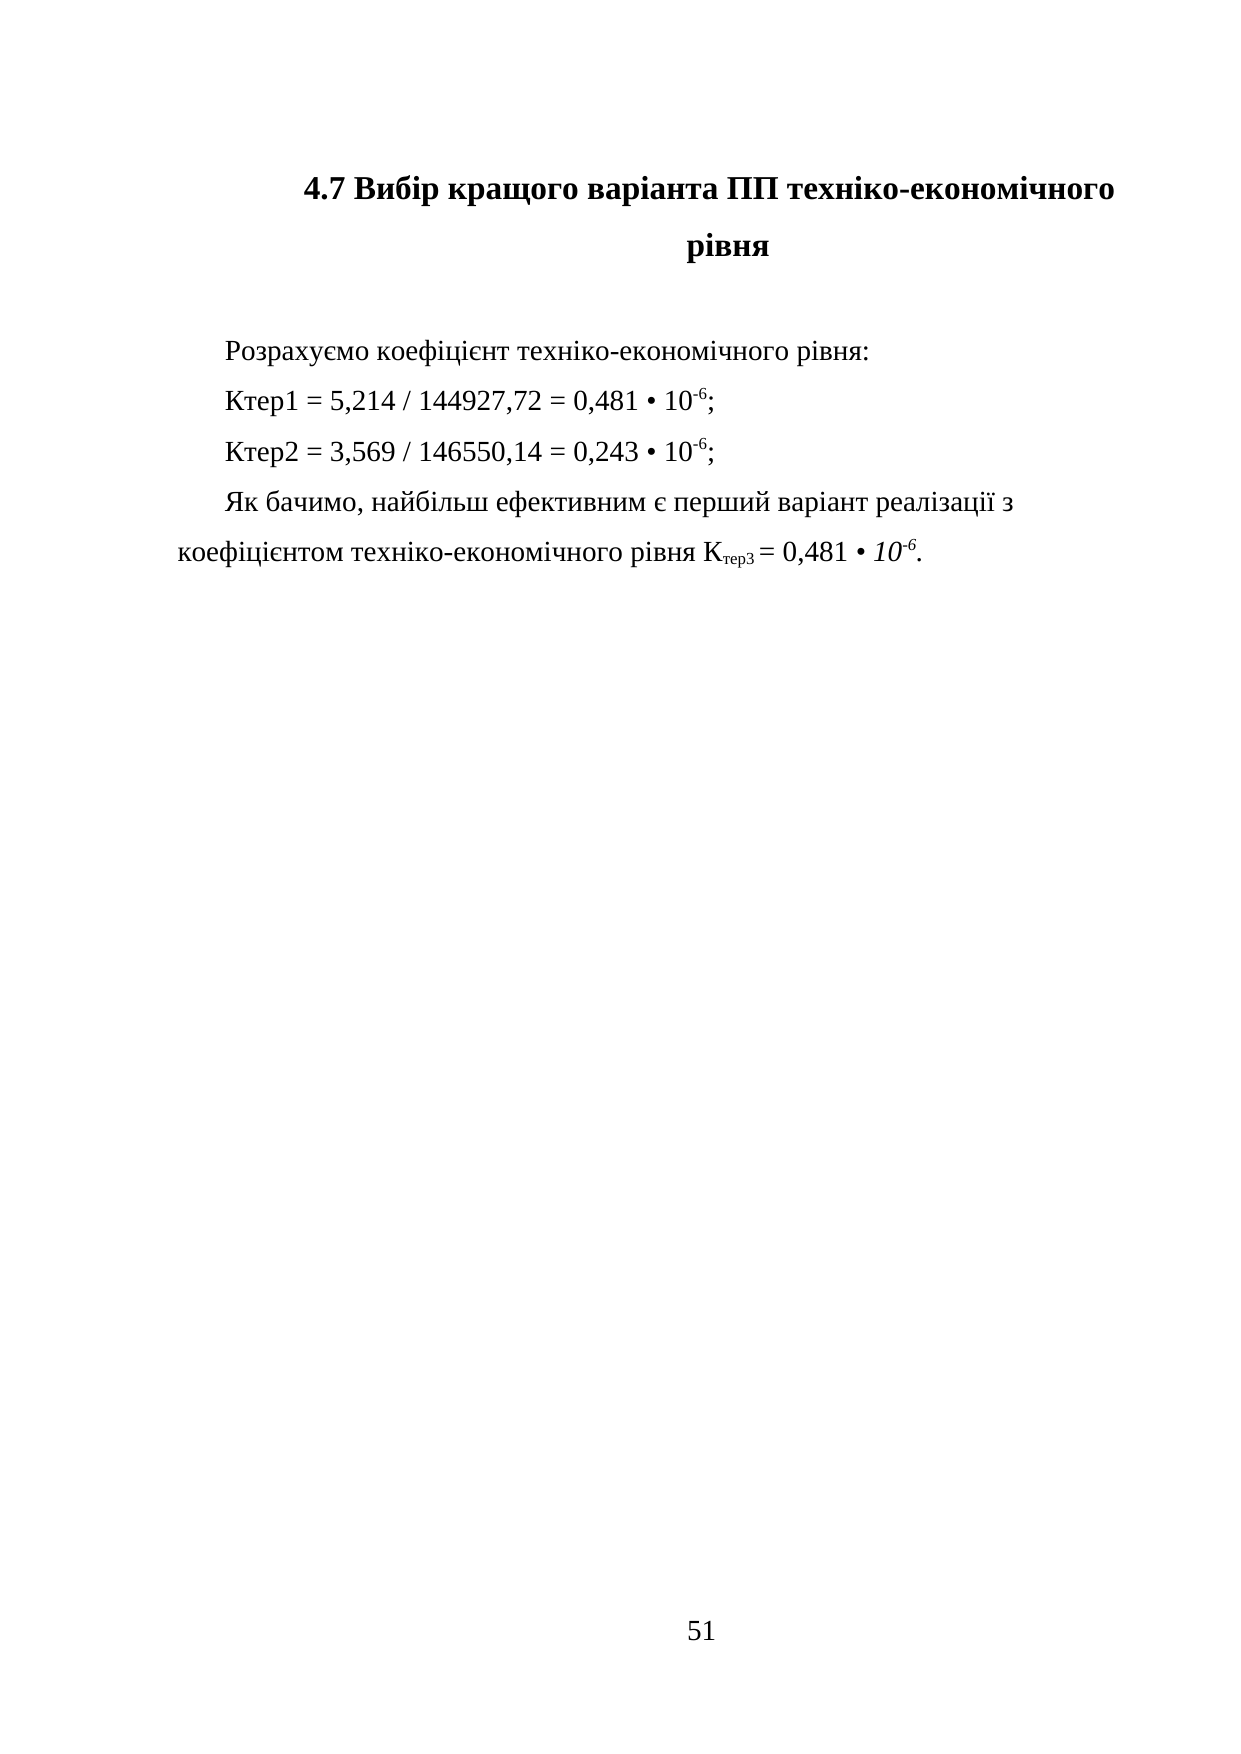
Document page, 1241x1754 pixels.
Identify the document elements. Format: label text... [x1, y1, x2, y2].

text Як бачимо, найбільш ефективним є перший варіант реалізації з коефіцієнтом техніко-економічного рівня Ктер3 = 0,481 • 10-6. [177, 484, 1152, 568]
text Ктер2 = 3,569 / 146550,14 = 0,243 • 10-6; [177, 434, 1152, 467]
text Ктер1 = 5,214 / 144927,72 = 0,481 • 10-6; [177, 383, 1152, 417]
text Розрахуємо коефіцієнт техніко-економічного рівня: [177, 333, 1152, 367]
subtitle Вибір кращого варіанта ПП техніко-економічного рівня [267, 168, 1152, 264]
